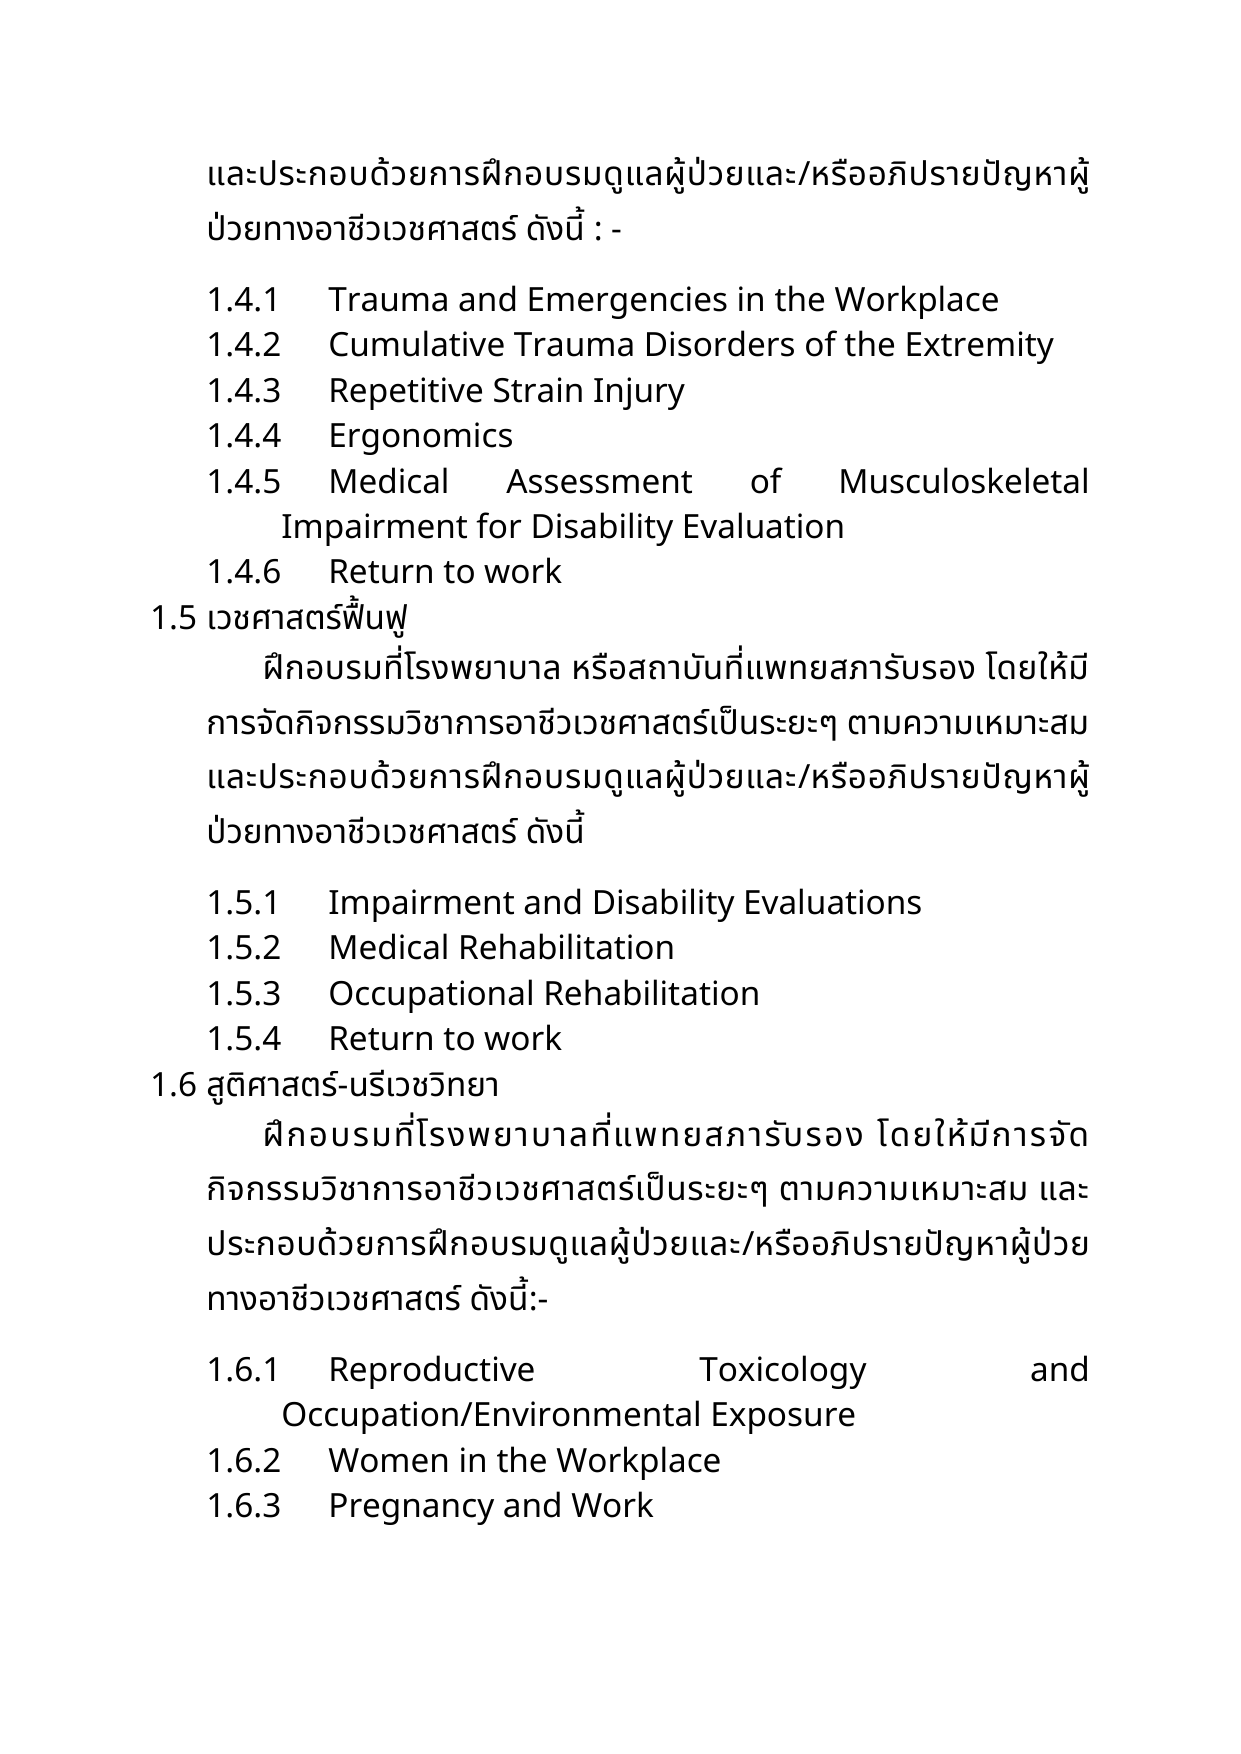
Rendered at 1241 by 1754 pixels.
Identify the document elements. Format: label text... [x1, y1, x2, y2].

list Cumulative Trauma Disorders of the Extremity [206, 321, 1090, 367]
list Repetitive Strain Injury [206, 367, 1090, 412]
list Return to work [206, 1015, 1090, 1060]
list Ergonomics [206, 412, 1090, 457]
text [206, 150, 1090, 255]
list Trauma and Emergencies in the Workplace [206, 276, 1090, 321]
list Return to work [206, 548, 1090, 594]
list Medical Assessment of Musculoskeletal Impairment for Disability Evaluation [206, 457, 1090, 548]
list Medical Rehabilitation [206, 924, 1090, 969]
list Occupational Rehabilitation [206, 969, 1090, 1015]
list Pregnancy and Work [206, 1482, 1090, 1527]
list Women in the Workplace [206, 1436, 1090, 1482]
list สูติศาสตร์-นรีเวชวิทยา [150, 1060, 1090, 1111]
text ฝึกอบรมที่โรงพยาบาล หรือสถาบันที่แพทยสภารับรอง โดยให้มีการจัดกิจกรรมวิชาการอาชีวเวชศาสตร์เป็นระยะๆ ตามความเหมาะสม และประกอบด้วยการฝึกอบรมดูแลผู้ป่วยและ/หรืออภิปรายปัญหาผู้ป่วยทางอาชีวเวชศาสตร์ ดังนี้ [206, 644, 1090, 858]
list เวชศาสตร์ฟื้นฟู [150, 594, 1090, 644]
list Impairment and Disability Evaluations [206, 879, 1090, 924]
list Reproductive Toxicology and Occupation/Environmental Exposure [206, 1346, 1090, 1436]
